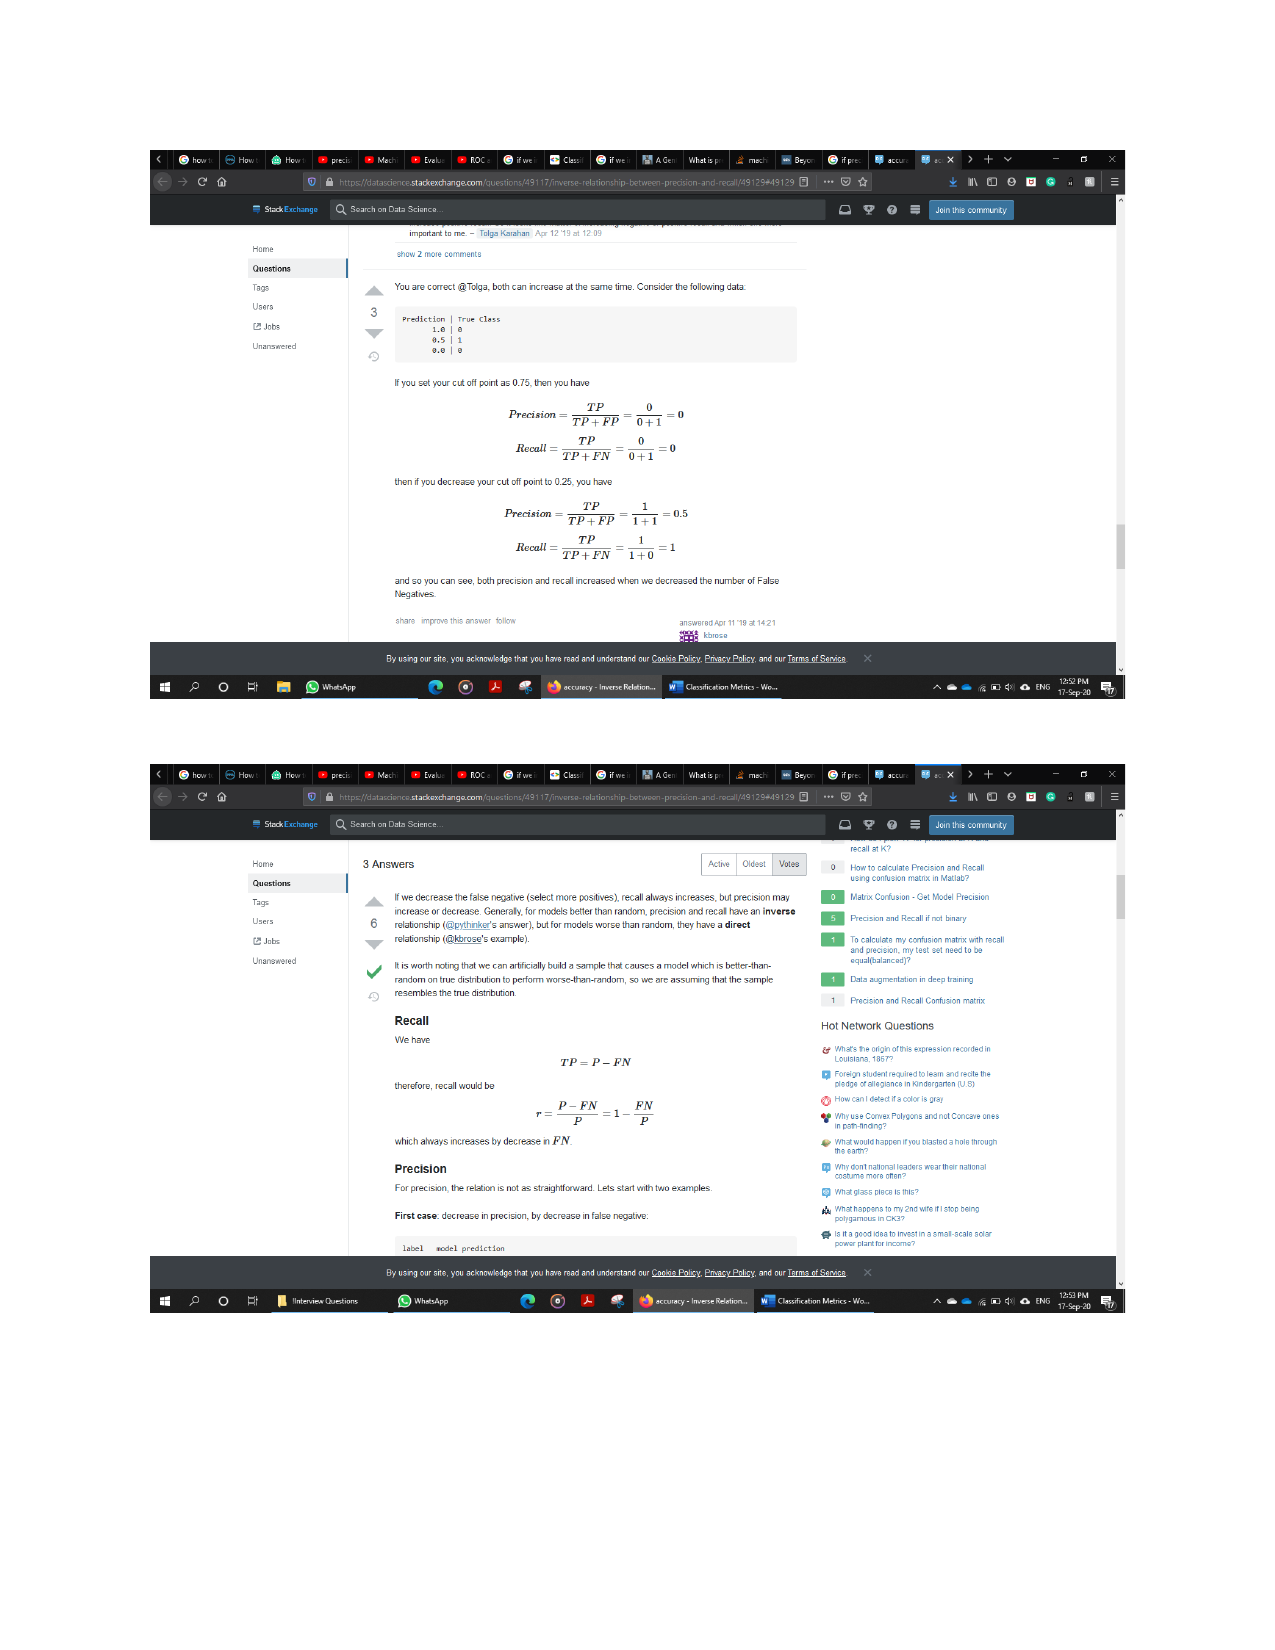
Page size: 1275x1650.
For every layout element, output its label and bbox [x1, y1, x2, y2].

picture [150, 150, 1125, 699]
picture [150, 764, 1125, 1313]
